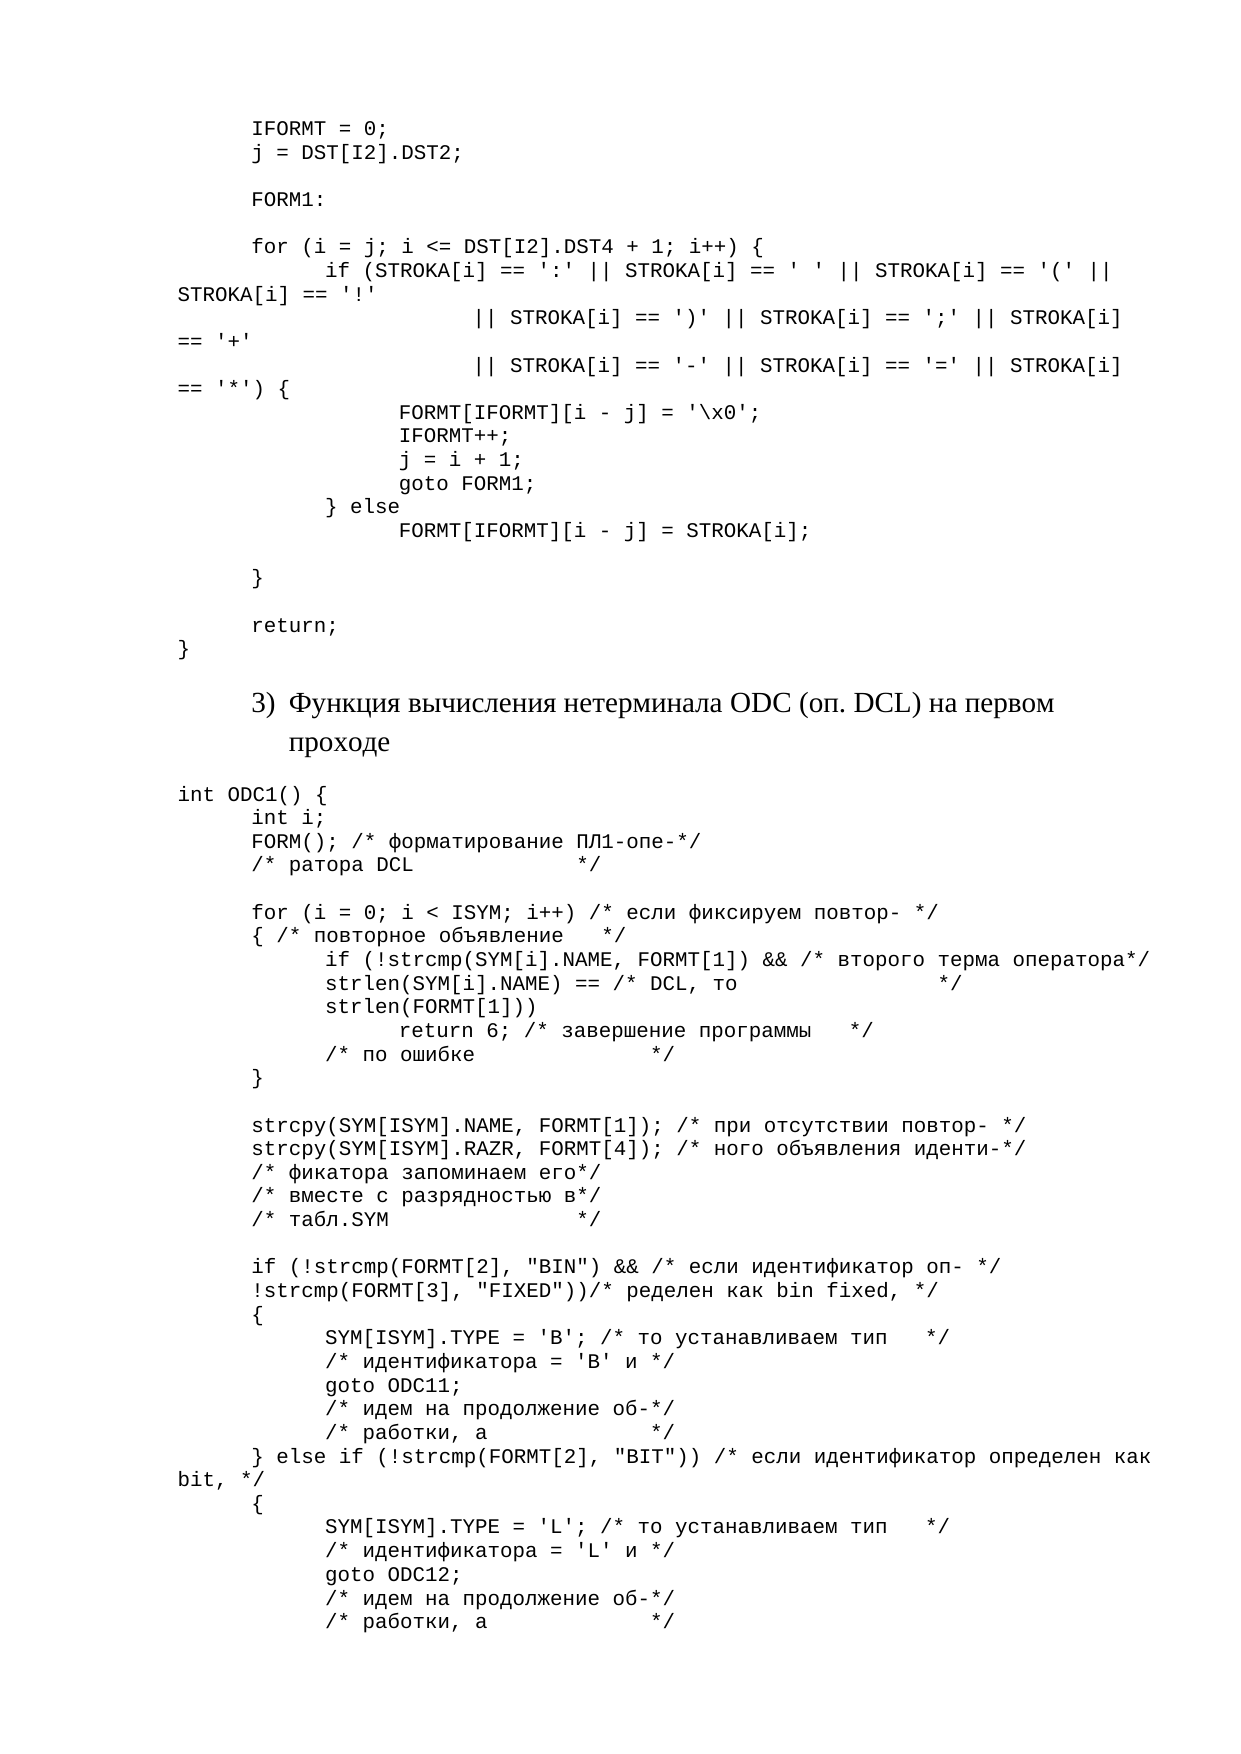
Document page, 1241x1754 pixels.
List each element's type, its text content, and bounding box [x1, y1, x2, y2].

text /* идем на продолжение об-*/ [177, 1587, 1152, 1611]
text IFORMT = 0; [177, 118, 1152, 142]
text /* идем на продолжение об-*/ [177, 1398, 1152, 1422]
text FORMT[IFORMT][i - j] = '\x0'; [177, 402, 1152, 426]
text goto FORM1; [177, 473, 1152, 496]
text } else [177, 496, 1152, 520]
text SYM[ISYM].TYPE = 'B'; /* то устанавливаем тип */ [177, 1327, 1152, 1351]
text } [177, 567, 1152, 591]
text !strcmp(FORMT[3], "FIXED"))/* ределен как bin fixed, */ [177, 1280, 1152, 1304]
text || STROKA[i] == '-' || STROKA[i] == '=' || STROKA[i] == '*') { [177, 354, 1152, 402]
text } [177, 1067, 1152, 1091]
text /* идентификатора = 'B' и */ [177, 1351, 1152, 1375]
list Функция вычисления нетерминала ODC (оп. DCL) на первом проходе [251, 686, 1152, 758]
text FORM(); /* форматирование ПЛ1-опе-*/ [177, 831, 1152, 854]
text for (i = 0; i < ISYM; i++) /* если фиксируем повтор- */ [177, 902, 1152, 925]
text int ODC1() { [177, 783, 1152, 807]
text j = i + 1; [177, 449, 1152, 473]
text j = DST[I2].DST2; [177, 142, 1152, 165]
text for (i = j; i <= DST[I2].DST4 + 1; i++) { [177, 236, 1152, 260]
text { /* повторное объявление */ [177, 925, 1152, 949]
text int i; [177, 807, 1152, 831]
text } [177, 638, 1152, 662]
text /* работки, а */ [177, 1422, 1152, 1446]
text if (STROKA[i] == ':' || STROKA[i] == ' ' || STROKA[i] == '(' || STROKA[i] == '!' [177, 260, 1152, 307]
text /* табл.SYM */ [177, 1209, 1152, 1233]
text { [177, 1304, 1152, 1327]
text FORM1: [177, 189, 1152, 213]
text /* вместе с разрядностью в*/ [177, 1186, 1152, 1209]
text SYM[ISYM].TYPE = 'L'; /* то устанавливаем тип */ [177, 1517, 1152, 1540]
text /* ратора DCL */ [177, 854, 1152, 878]
text strcpy(SYM[ISYM].RAZR, FORMT[4]); /* ного объявления иденти-*/ [177, 1138, 1152, 1162]
text IFORMT++; [177, 426, 1152, 449]
text /* по ошибке */ [177, 1044, 1152, 1067]
text if (!strcmp(SYM[i].NAME, FORMT[1]) && /* второго терма оператора*/ [177, 949, 1152, 973]
text goto ODC11; [177, 1375, 1152, 1398]
text return; [177, 615, 1152, 638]
text /* идентификатора = 'L' и */ [177, 1540, 1152, 1564]
text /* работки, а */ [177, 1611, 1152, 1635]
text strlen(SYM[i].NAME) == /* DCL, то */ [177, 973, 1152, 996]
text strcpy(SYM[ISYM].NAME, FORMT[1]); /* при отсутствии повтор- */ [177, 1114, 1152, 1138]
text if (!strcmp(FORMT[2], "BIN") && /* если идентификатор оп- */ [177, 1256, 1152, 1280]
text strlen(FORMT[1])) [177, 996, 1152, 1020]
text || STROKA[i] == ')' || STROKA[i] == ';' || STROKA[i] == '+' [177, 307, 1152, 354]
text } else if (!strcmp(FORMT[2], "BIT")) /* если идентификатор определен как bit, */ [177, 1446, 1152, 1493]
text return 6; /* завершение программы */ [177, 1020, 1152, 1044]
text FORMT[IFORMT][i - j] = STROKA[i]; [177, 520, 1152, 544]
text goto ODC12; [177, 1564, 1152, 1587]
text /* фикатора запоминаем его*/ [177, 1162, 1152, 1186]
text { [177, 1493, 1152, 1517]
